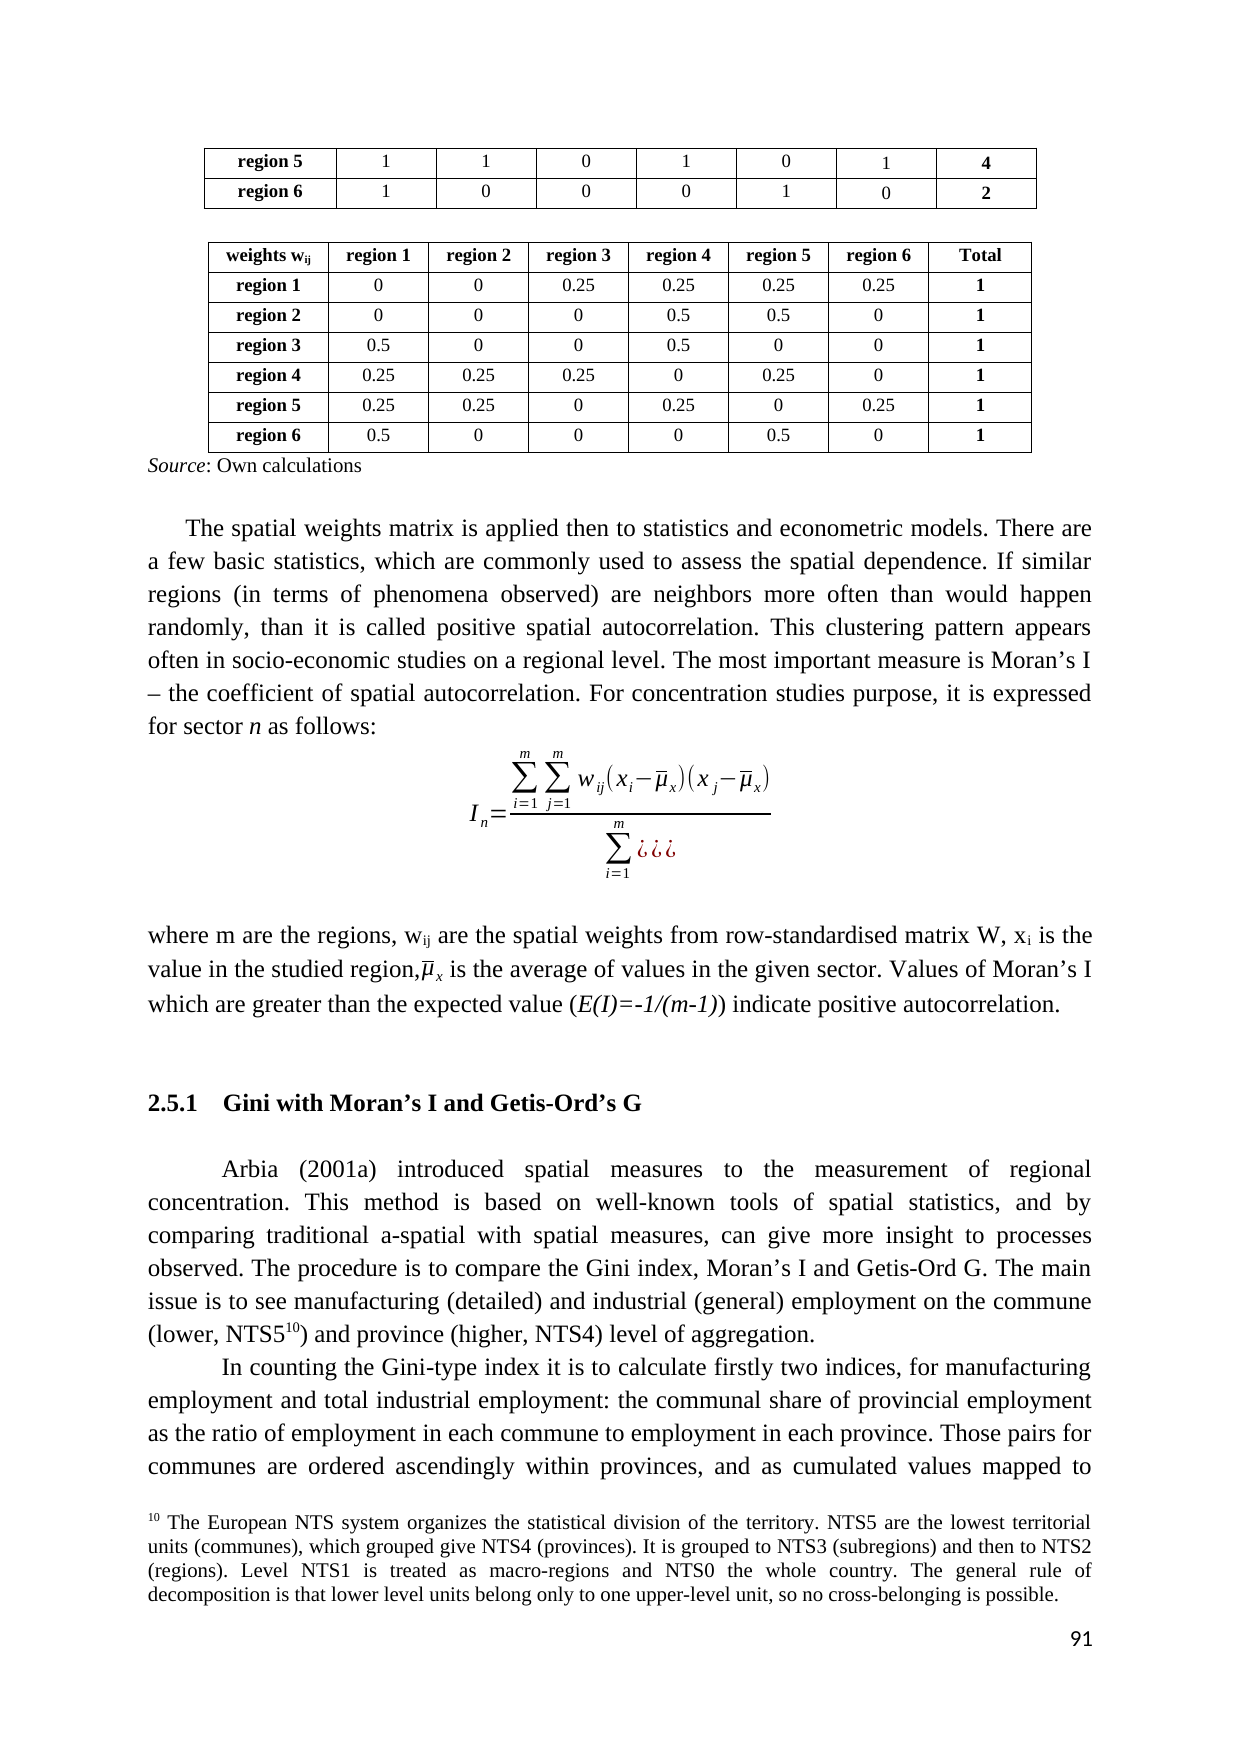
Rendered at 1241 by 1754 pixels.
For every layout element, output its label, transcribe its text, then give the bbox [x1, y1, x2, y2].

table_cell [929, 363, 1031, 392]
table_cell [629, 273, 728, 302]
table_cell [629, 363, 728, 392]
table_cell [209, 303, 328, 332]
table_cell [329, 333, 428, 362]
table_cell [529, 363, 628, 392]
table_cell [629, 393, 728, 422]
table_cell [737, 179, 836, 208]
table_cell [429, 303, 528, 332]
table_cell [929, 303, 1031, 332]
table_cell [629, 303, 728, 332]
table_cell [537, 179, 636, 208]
list Gini with Moran’s I and Getis-Ord’s G [148, 1088, 1093, 1117]
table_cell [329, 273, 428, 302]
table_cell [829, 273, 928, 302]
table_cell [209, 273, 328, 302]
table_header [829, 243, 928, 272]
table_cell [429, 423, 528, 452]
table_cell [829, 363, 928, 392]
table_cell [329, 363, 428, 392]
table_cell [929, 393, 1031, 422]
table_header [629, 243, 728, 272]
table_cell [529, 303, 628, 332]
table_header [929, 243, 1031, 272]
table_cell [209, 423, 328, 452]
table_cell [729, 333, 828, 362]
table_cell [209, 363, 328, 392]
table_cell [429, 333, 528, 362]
text Source: Own calculations [148, 453, 1093, 477]
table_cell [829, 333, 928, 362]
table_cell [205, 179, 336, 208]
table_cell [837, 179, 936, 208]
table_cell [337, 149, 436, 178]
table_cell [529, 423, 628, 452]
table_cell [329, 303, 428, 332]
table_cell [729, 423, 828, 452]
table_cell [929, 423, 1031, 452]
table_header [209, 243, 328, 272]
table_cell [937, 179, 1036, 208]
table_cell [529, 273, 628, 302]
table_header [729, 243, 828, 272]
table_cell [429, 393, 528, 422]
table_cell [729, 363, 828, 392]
text Arbia (2001a) introduced spatial measures to the measurement of regional concentration. This method is based on well-known tools of spatial statistics, and by comparing traditional a-spatial with spatial measures, can give more insight to processes observed. The procedure is to compare the Gini index, Moran’s I and Getis-Ord G. The main issue is to see manufacturing (detailed) and industrial (general) employment on the commune (lower, NTS5) and province (higher, NTS4) level of aggregation. [148, 1154, 1093, 1348]
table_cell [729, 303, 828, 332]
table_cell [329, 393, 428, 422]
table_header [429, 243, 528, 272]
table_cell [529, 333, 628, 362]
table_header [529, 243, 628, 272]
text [148, 1352, 1093, 1480]
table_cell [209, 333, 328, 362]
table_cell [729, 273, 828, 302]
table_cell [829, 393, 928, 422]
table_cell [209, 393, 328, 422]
text where m are the regions, wij are the spatial weights from row-standardised matrix W, xi is the value in the studied region, is the average of values in the given sector. Values of Moran’s I which are greater than the expected value (E(I)=-1/(m-1)) indicate positive autocorrelation. [148, 920, 1093, 1017]
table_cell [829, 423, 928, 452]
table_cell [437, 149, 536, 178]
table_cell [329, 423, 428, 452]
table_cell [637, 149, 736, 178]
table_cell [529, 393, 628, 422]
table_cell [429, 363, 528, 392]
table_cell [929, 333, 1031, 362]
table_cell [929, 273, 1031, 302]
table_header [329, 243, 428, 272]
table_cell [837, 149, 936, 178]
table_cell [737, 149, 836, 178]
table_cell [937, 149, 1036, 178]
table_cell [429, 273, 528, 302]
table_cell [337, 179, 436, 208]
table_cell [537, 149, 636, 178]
text The spatial weights matrix is applied then to statistics and econometric models. There are a few basic statistics, which are commonly used to assess the spatial dependence. If similar regions (in terms of phenomena observed) are neighbors more often than would happen randomly, than it is called positive spatial autocorrelation. This clustering pattern appears often in socio-economic studies on a regional level. The most important measure is Moran’s I – the coefficient of spatial autocorrelation. For concentration studies purpose, it is expressed for sector n as follows: [148, 513, 1093, 740]
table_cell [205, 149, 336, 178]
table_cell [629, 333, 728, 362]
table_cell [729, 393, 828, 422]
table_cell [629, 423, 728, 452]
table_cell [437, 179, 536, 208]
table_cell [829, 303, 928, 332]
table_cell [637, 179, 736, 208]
